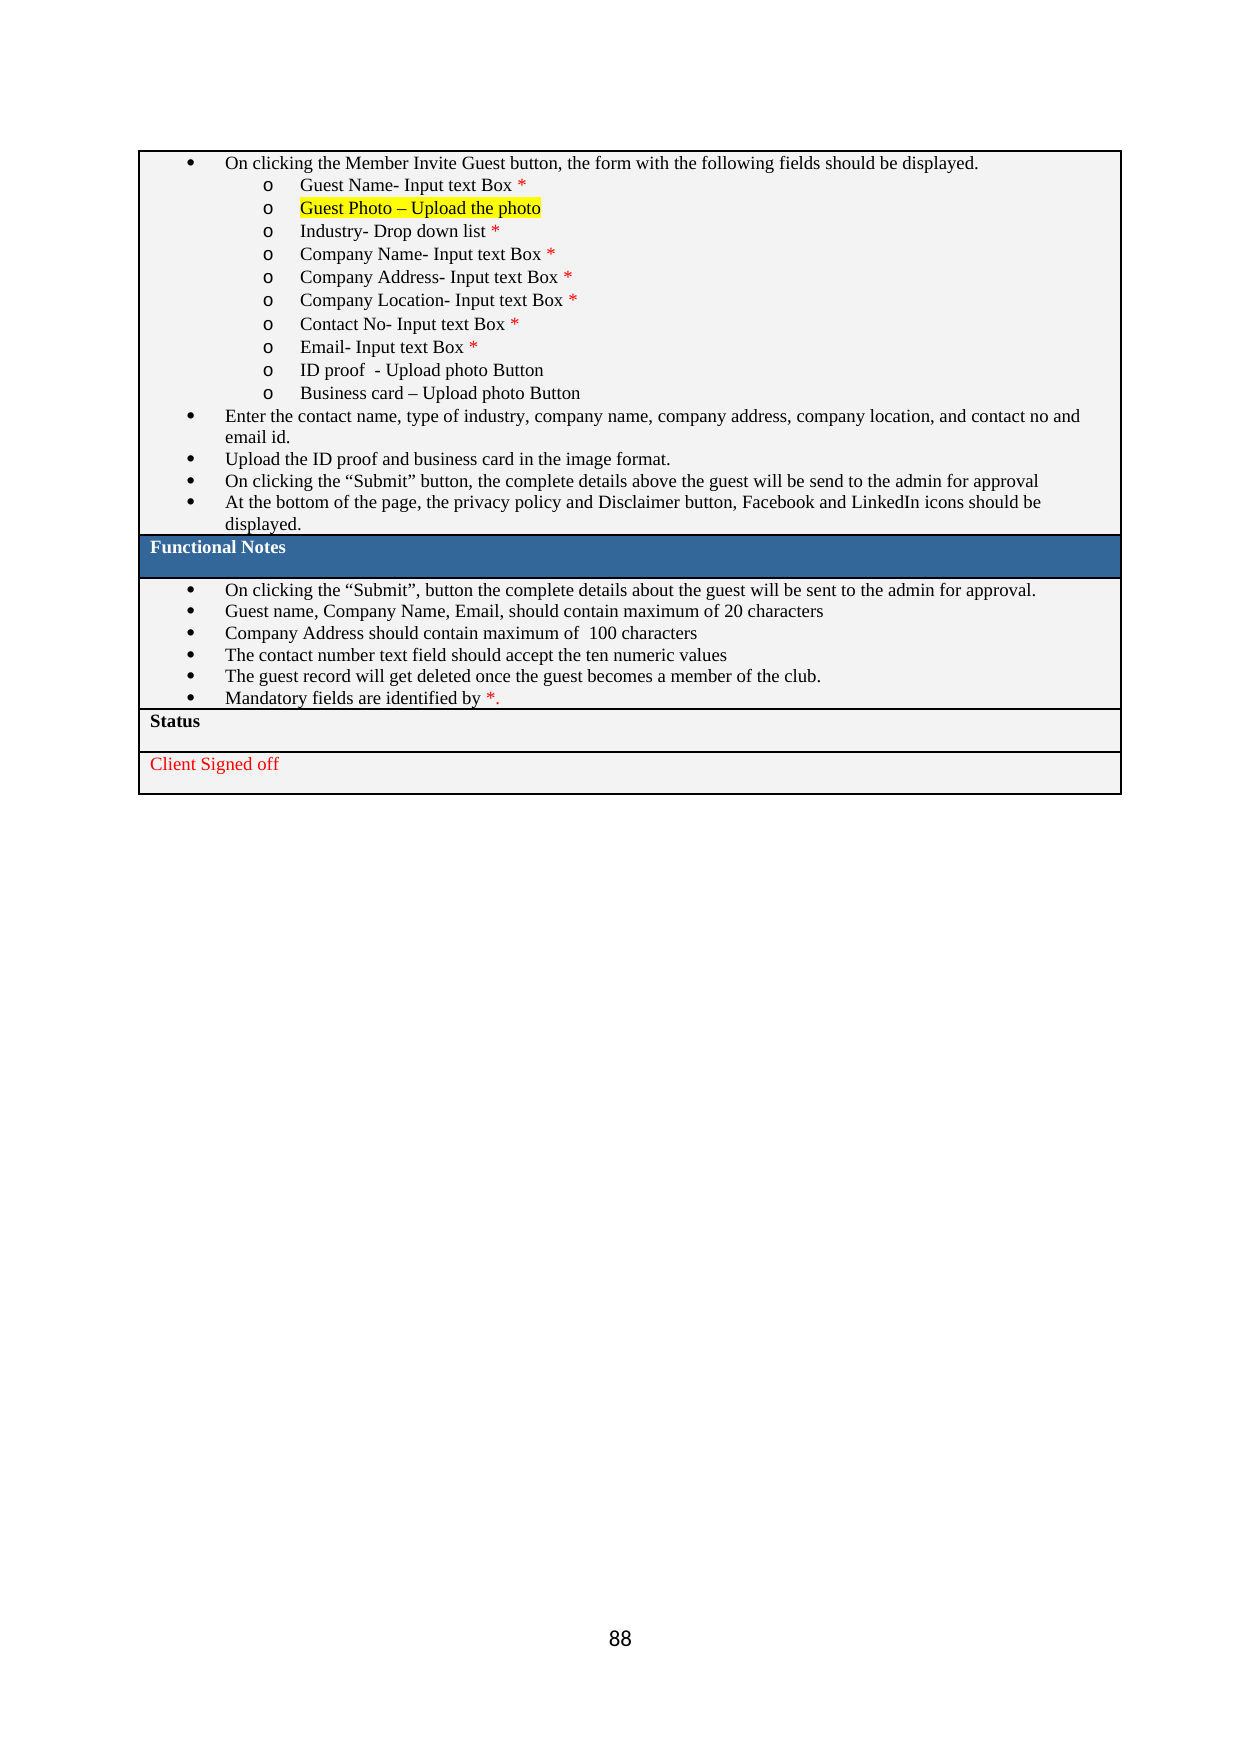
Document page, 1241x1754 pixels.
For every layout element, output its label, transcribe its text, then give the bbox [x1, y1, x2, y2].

table_cell Functional Notes [140, 536, 1120, 577]
table_cell On clicking the “Submit”, button the complete details about the guest will be sent to the admin for approval. Guest name, Company Name, Email, should contain maximum of 20 characters Company Address should contain maximum of 100 characters The contact number text field should accept the ten numeric values The guest record will get deleted once the guest becomes a member of the club. Mandatory fields are identified by *. [140, 579, 1120, 708]
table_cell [140, 152, 1120, 534]
table_cell Status [140, 710, 1120, 751]
table_cell Client Signed off [140, 753, 1120, 793]
